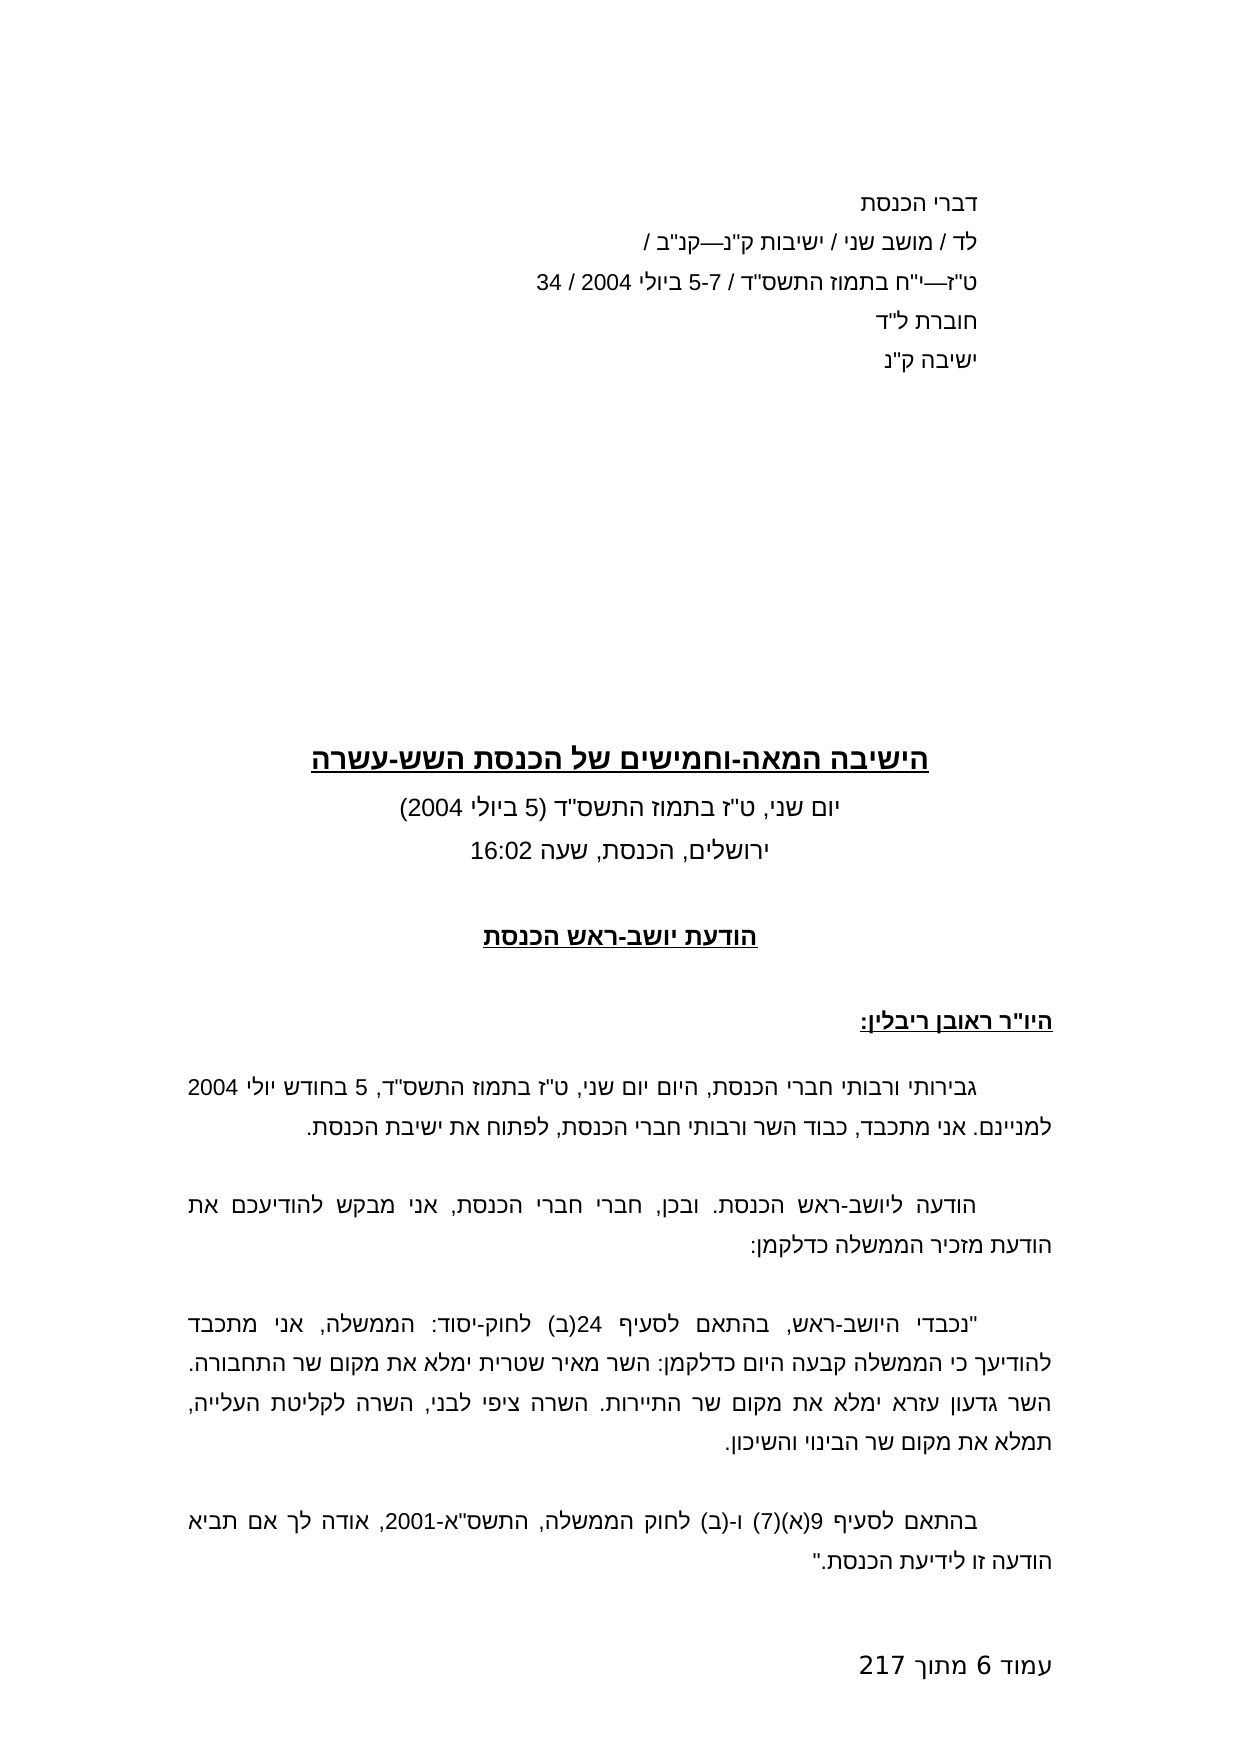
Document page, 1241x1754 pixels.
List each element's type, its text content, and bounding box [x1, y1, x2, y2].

text דברי הכנסת [187, 189, 1053, 216]
text יום שני, ט"ז בתמוז התשס"ד (5 ביולי 2004) [187, 792, 1053, 821]
text ט"ז—י"ח בתמוז התשס"ד / 5-7 ביולי 2004 / 34 [187, 268, 1053, 295]
text ישיבה ק"נ [187, 347, 1053, 374]
text בהתאם לסעיף 9(א)(7) ו-(ב) לחוק הממשלה, התשס"א-2001, אודה לך אם תביא הודעה זו לידיעת הכנסת." [187, 1508, 1053, 1574]
text גבירותי ורבותי חברי הכנסת, היום יום שני, ט"ז בתמוז התשס"ד, 5 בחודש יולי 2004 למניינם. אני מתכבד, כבוד השר ורבותי חברי הכנסת, לפתוח את ישיבת הכנסת. [187, 1074, 1053, 1140]
text ירושלים, הכנסת, שעה 16:02 [187, 836, 1053, 864]
text הישיבה המאה-וחמישים של הכנסת השש-עשרה [187, 742, 1053, 776]
text לד / מושב שני / ישיבות ק"נ—קנ"ב / [187, 229, 1053, 255]
text היו"ר ראובן ריבלין: [187, 1008, 1053, 1034]
text "נכבדי היושב-ראש, בהתאם לסעיף 24(ב) לחוק-יסוד: הממשלה, אני מתכבד להודיעך כי הממשלה קבעה היום כדלקמן: השר מאיר שטרית ימלא את מקום שר התחבורה. השר גדעון עזרא ימלא את מקום שר התיירות. השרה ציפי לבני, השרה לקליטת העלייה, תמלא את מקום שר הבינוי והשיכון. [187, 1311, 1053, 1456]
text הודעה ליושב-ראש הכנסת. ובכן, חברי חברי הכנסת, אני מבקש להודיעכם את הודעת מזכיר הממשלה כדלקמן: [187, 1192, 1053, 1258]
text חוברת ל"ד [187, 308, 1053, 334]
text הודעת יושב-ראש הכנסת [187, 922, 1053, 951]
